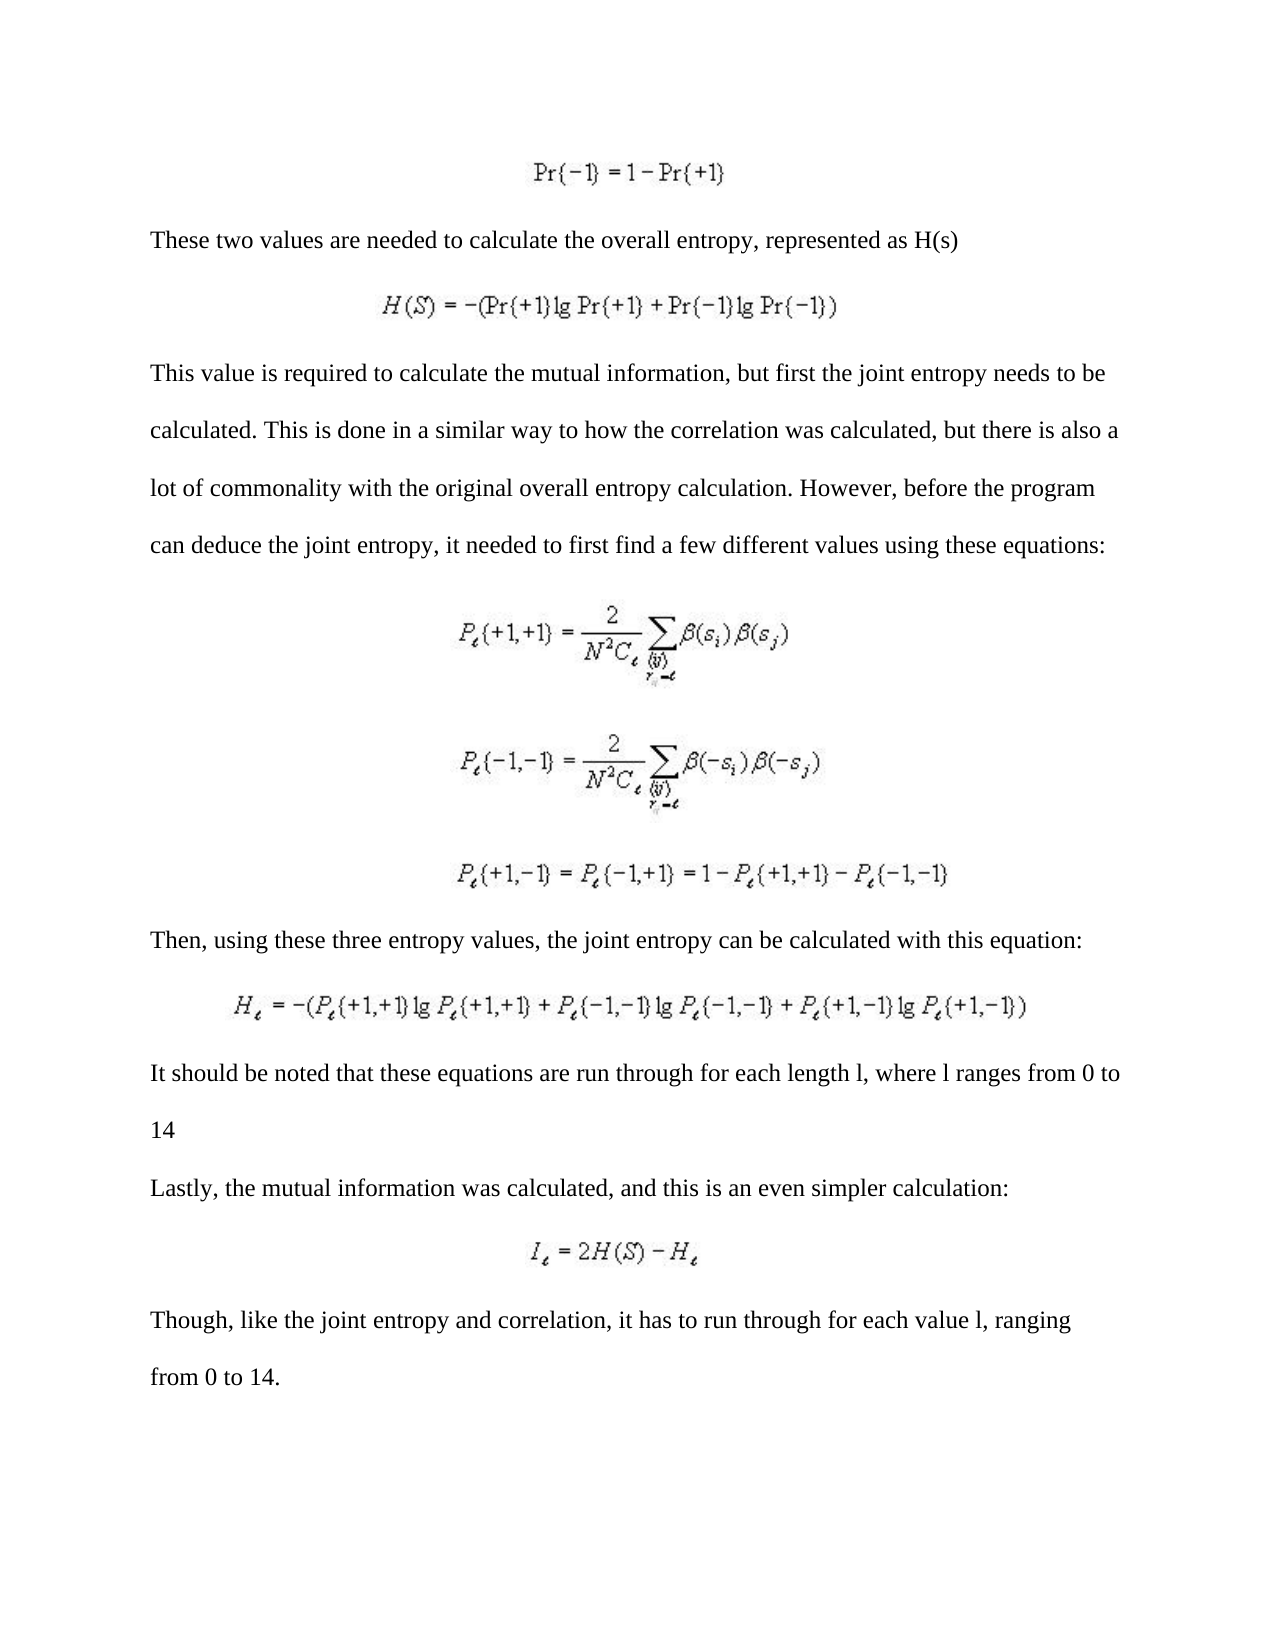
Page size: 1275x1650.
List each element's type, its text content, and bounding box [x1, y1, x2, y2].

picture [225, 982, 1038, 1030]
picture [525, 150, 733, 197]
text Lastly, the mutual information was calculated, and this is an even simpler calculation: [150, 1173, 1125, 1201]
text Though, like the joint entropy and correlation, it has to run through for each value l, ranging from 0 to 14. [150, 1305, 1125, 1391]
picture [450, 850, 955, 898]
text It should be noted that these equations are run through for each length l, where l ranges from 0 to 14 [150, 1058, 1125, 1144]
picture [525, 1230, 708, 1277]
text These two values are needed to calculate the overall entropy, represented as H(s) [150, 225, 1125, 254]
picture [450, 588, 802, 695]
picture [450, 722, 835, 823]
text This value is required to calculate the mutual information, but first the joint entropy needs to be calculated. This is done in a similar way to how the correlation was calculated, but there is also a lot of commonality with the original overall entropy calculation. However, before the program can deduce the joint entropy, it needed to first find a few different values using these equations: [150, 358, 1125, 559]
text Then, using these three entropy values, the joint entropy can be calculated with this equation: [150, 925, 1125, 954]
picture [375, 282, 847, 330]
